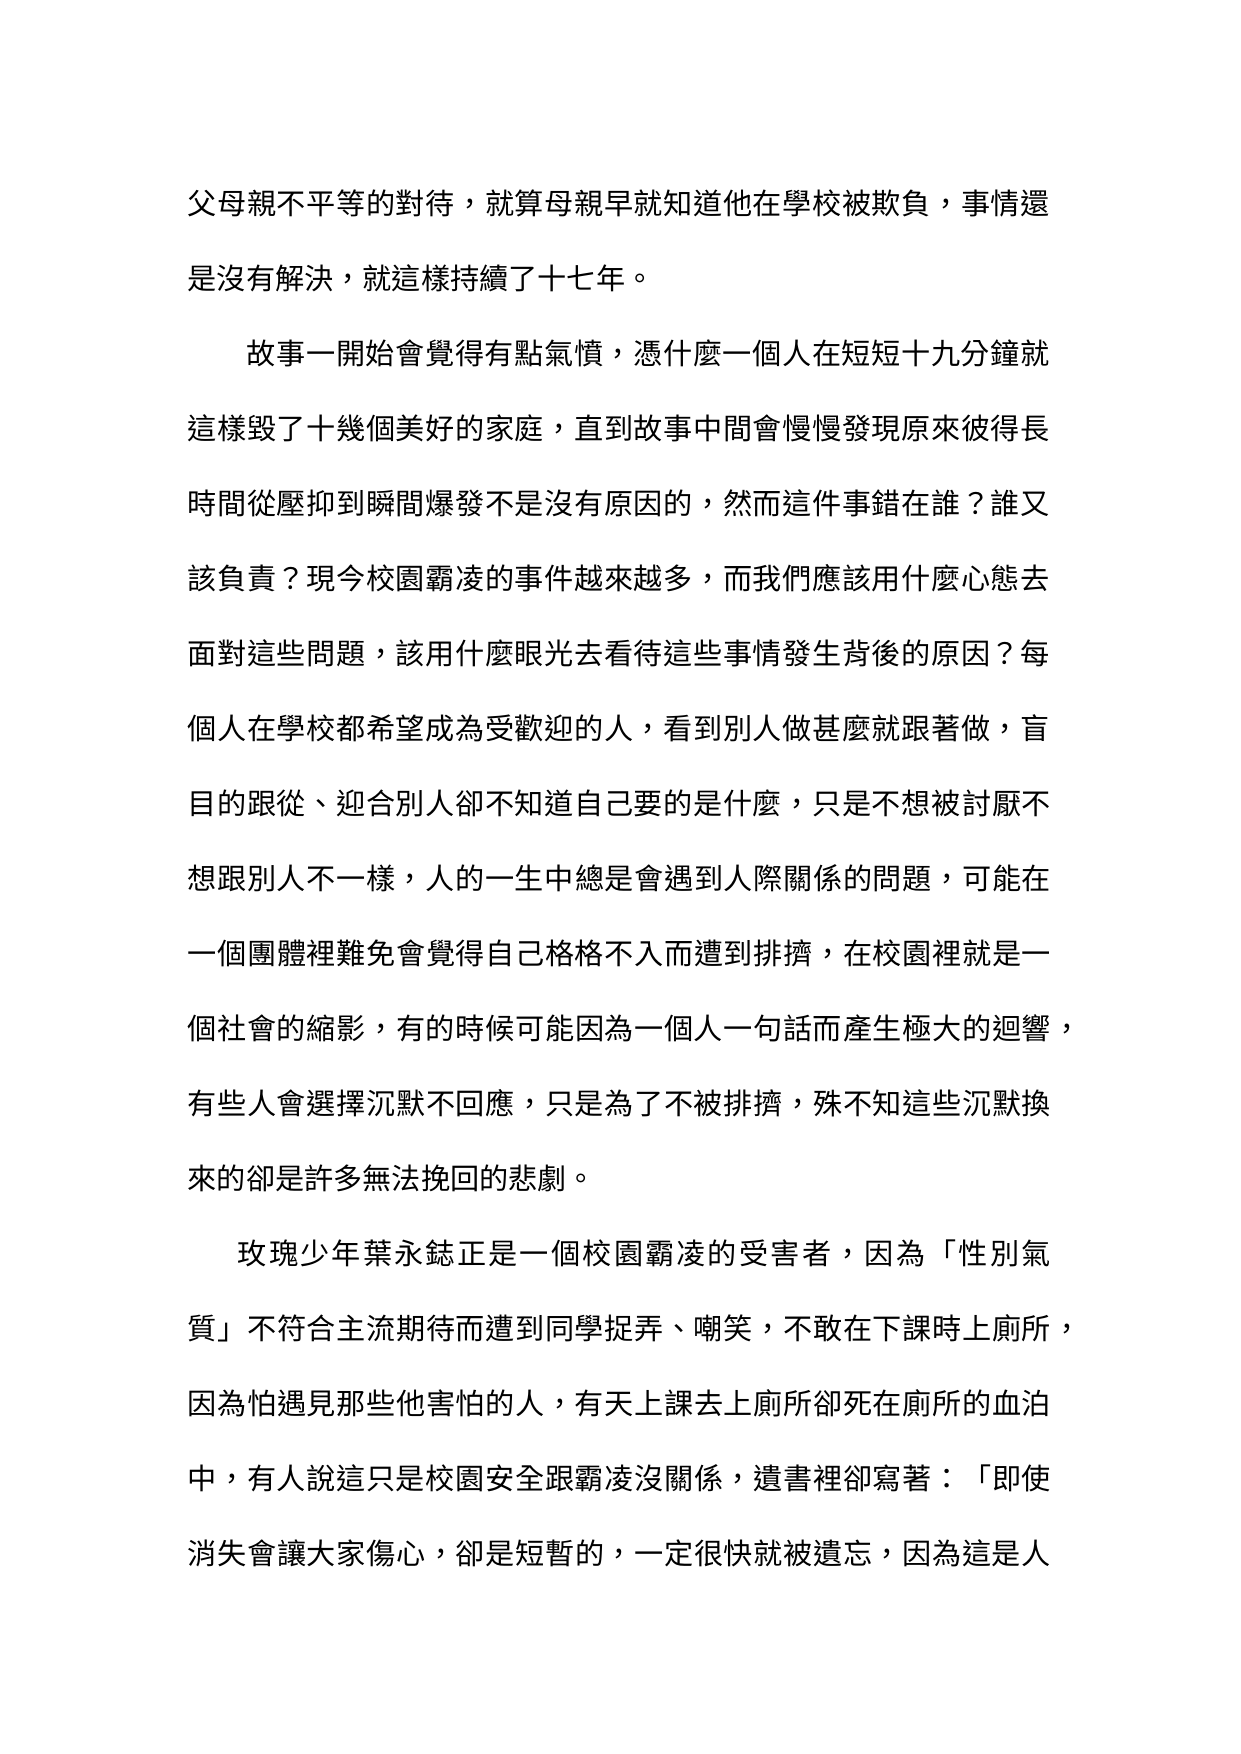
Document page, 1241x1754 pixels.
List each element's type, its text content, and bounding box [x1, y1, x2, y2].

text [187, 164, 1053, 314]
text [187, 1214, 1053, 1589]
text 故事一開始會覺得有點氣憤，憑什麼一個人在短短十九分鐘就這樣毀了十幾個美好的家庭，直到故事中間會慢慢發現原來彼得長時間從壓抑到瞬間爆發不是沒有原因的，然而這件事錯在誰？誰又該負責？現今校園霸凌的事件越來越多，而我們應該用什麼心態去面對這些問題，該用什麼眼光去看待這些事情發生背後的原因？每個人在學校都希望成為受歡迎的人，看到別人做甚麼就跟著做，盲目的跟從、迎合別人卻不知道自己要的是什麼，只是不想被討厭不想跟別人不一樣，人的一生中總是會遇到人際關係的問題，可能在一個團體裡難免會覺得自己格格不入而遭到排擠，在校園裡就是一個社會的縮影，有的時候可能因為一個人一句話而產生極大的迴響，有些人會選擇沉默不回應，只是為了不被排擠，殊不知這些沉默換來的卻是許多無法挽回的悲劇。 [187, 314, 1053, 1214]
